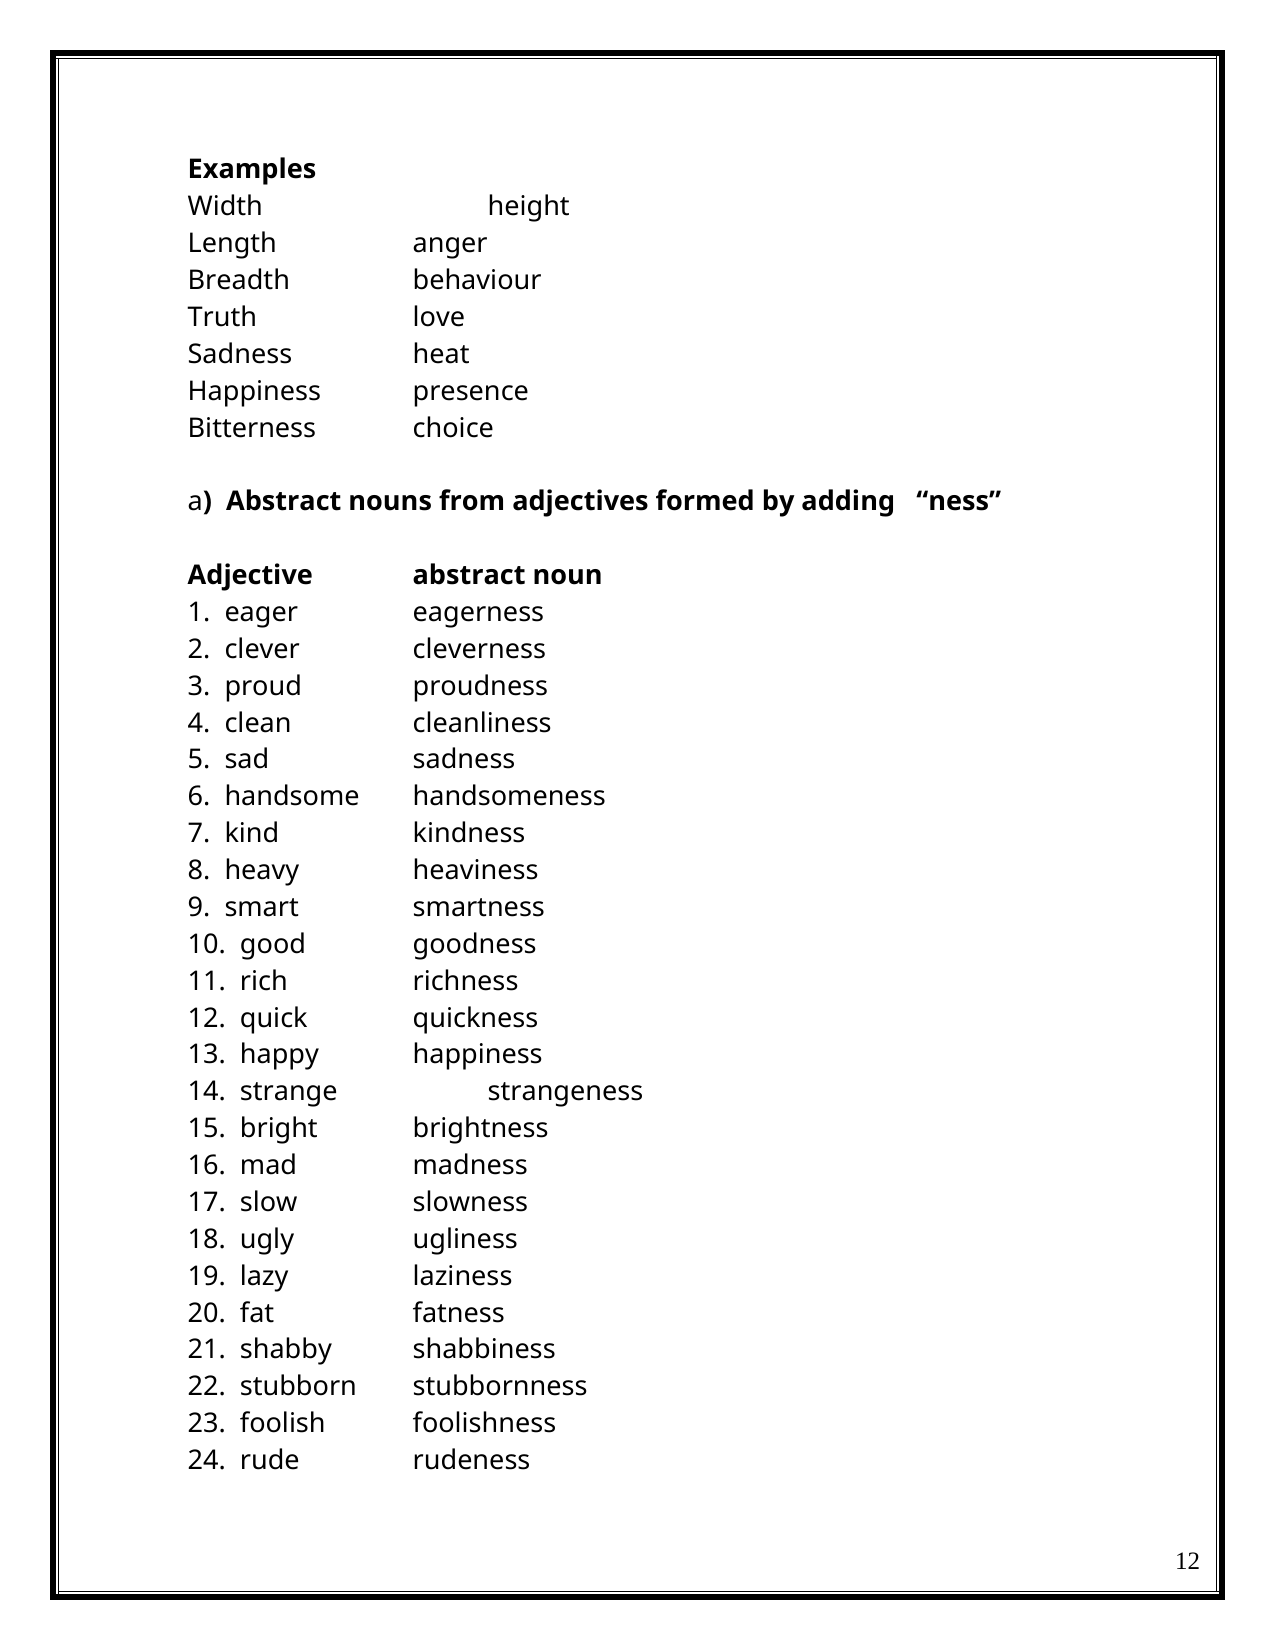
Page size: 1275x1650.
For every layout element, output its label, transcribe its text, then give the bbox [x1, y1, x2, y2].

text 18. ugly ugliness [187, 1219, 1200, 1256]
text Truth love [187, 297, 1200, 334]
text Width height [187, 187, 1200, 224]
text 16. mad madness [187, 1146, 1200, 1182]
text 21. shabby shabbiness [187, 1330, 1200, 1367]
text 4. clean cleanliness [187, 703, 1200, 740]
text 8. heavy heaviness [187, 851, 1200, 887]
text 11. rich richness [187, 961, 1200, 998]
text 19. lazy laziness [187, 1256, 1200, 1293]
text a) Abstract nouns from adjectives formed by adding “ness” [187, 482, 1200, 519]
text 12. quick quickness [187, 998, 1200, 1035]
text 13. happy happiness [187, 1035, 1200, 1072]
text 17. slow slowness [187, 1182, 1200, 1219]
text 14. strange strangeness [187, 1072, 1200, 1109]
text Sadness heat [187, 334, 1200, 371]
text 20. fat fatness [187, 1293, 1200, 1330]
text Adjective abstract noun [187, 556, 1200, 592]
text Examples [187, 150, 1200, 187]
text Happiness presence [187, 371, 1200, 408]
text 22. stubborn stubbornness [187, 1367, 1200, 1404]
text 2. clever cleverness [187, 629, 1200, 666]
text 24. rude rudeness [187, 1441, 1200, 1477]
text Breadth behaviour [187, 261, 1200, 297]
text 7. kind kindness [187, 814, 1200, 851]
text Bitterness choice [187, 408, 1200, 445]
text 10. good goodness [187, 924, 1200, 961]
text 9. smart smartness [187, 887, 1200, 924]
text 5. sad sadness [187, 740, 1200, 777]
text 6. handsome handsomeness [187, 777, 1200, 814]
text 3. proud proudness [187, 666, 1200, 703]
text 23. foolish foolishness [187, 1404, 1200, 1441]
text Length anger [187, 224, 1200, 261]
text 1. eager eagerness [187, 592, 1200, 629]
text 15. bright brightness [187, 1109, 1200, 1146]
